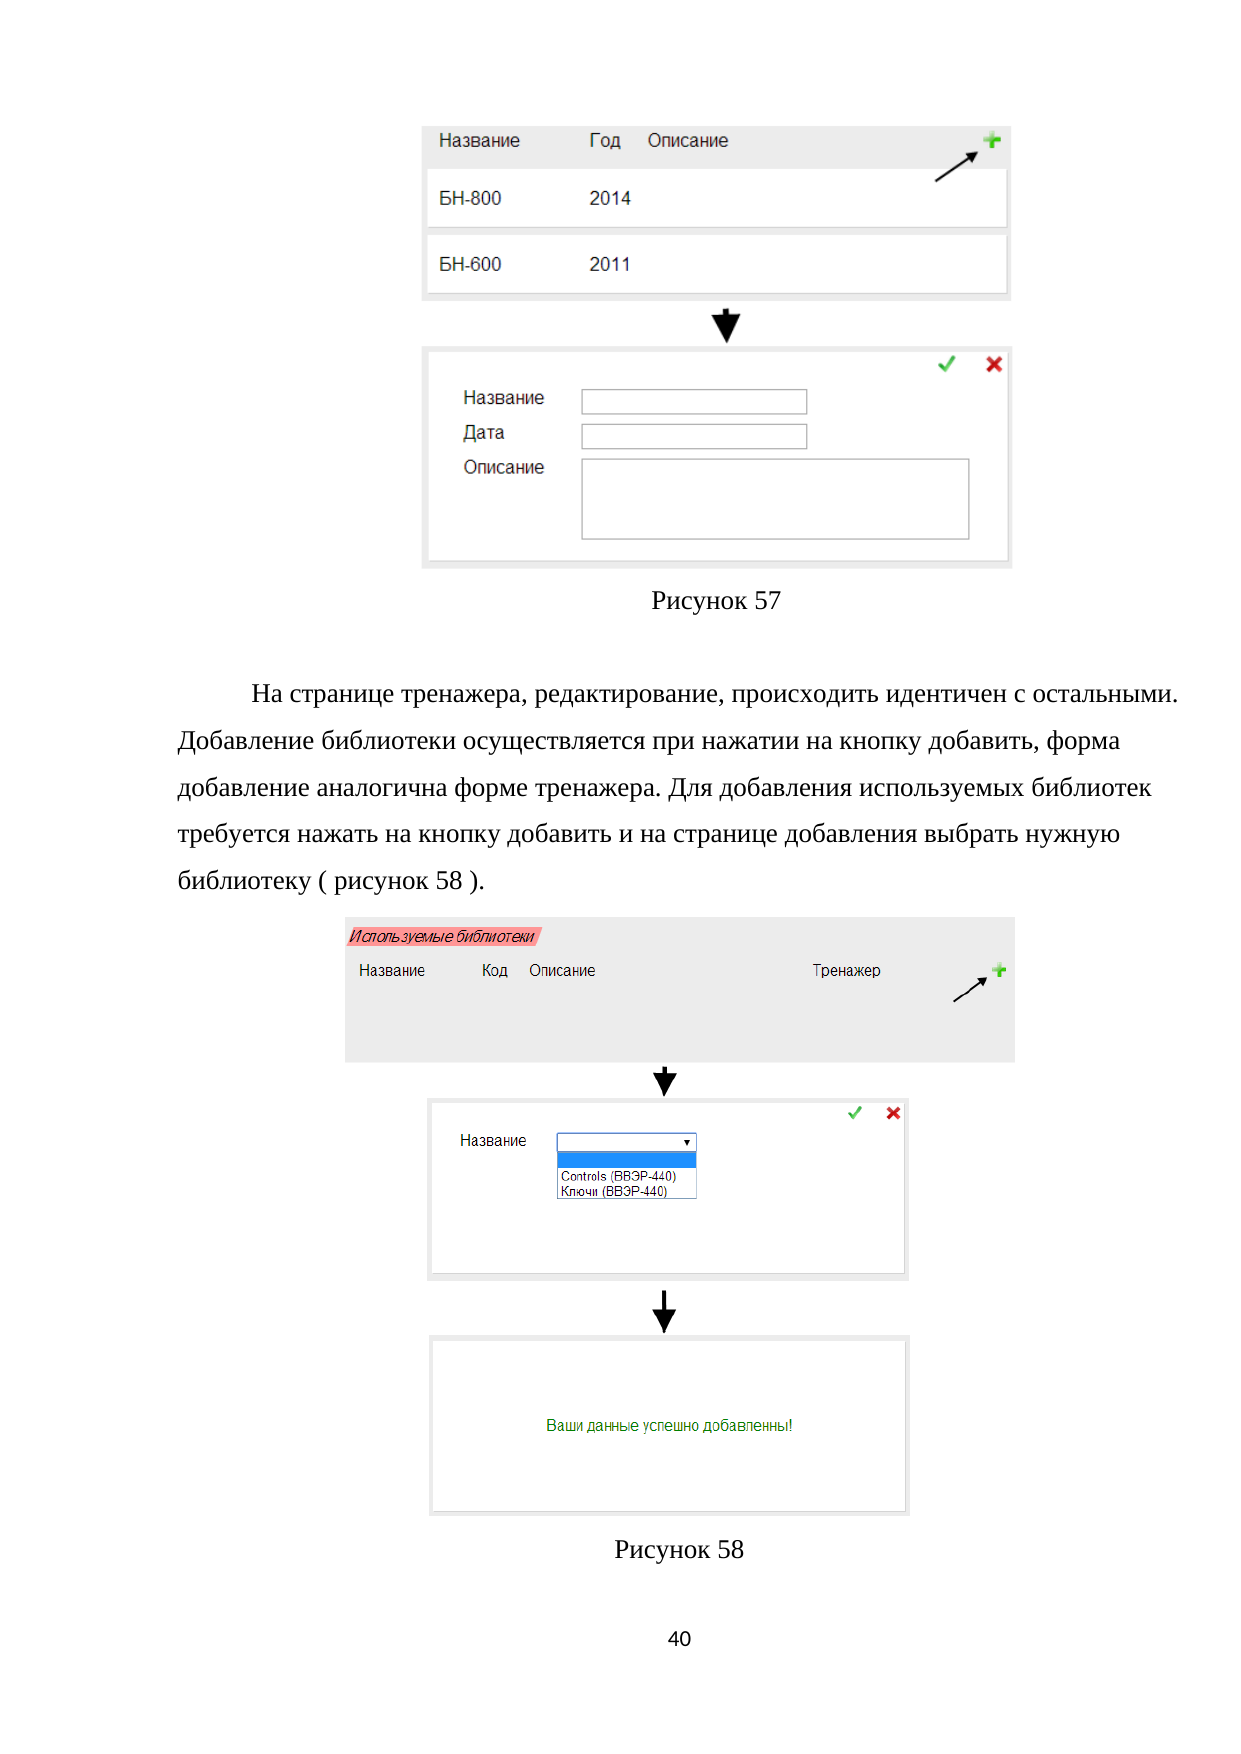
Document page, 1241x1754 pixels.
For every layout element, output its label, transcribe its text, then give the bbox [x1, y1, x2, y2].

picture [338, 910, 1020, 1519]
text Рисунок 57 [177, 584, 1181, 615]
text Рисунок 58 [177, 1533, 1181, 1564]
picture [416, 118, 1017, 571]
text На странице тренажера, редактирование, происходить идентичен с остальными. [177, 677, 1181, 708]
text Добавление библиотеки осуществляется при нажатии на кнопку добавить, форма добавление аналогична форме тренажера. Для добавления используемых библиотек требуется нажать на кнопку добавить и на странице добавления выбрать нужную библиотеку ( рисунок 58 ). [177, 724, 1181, 895]
